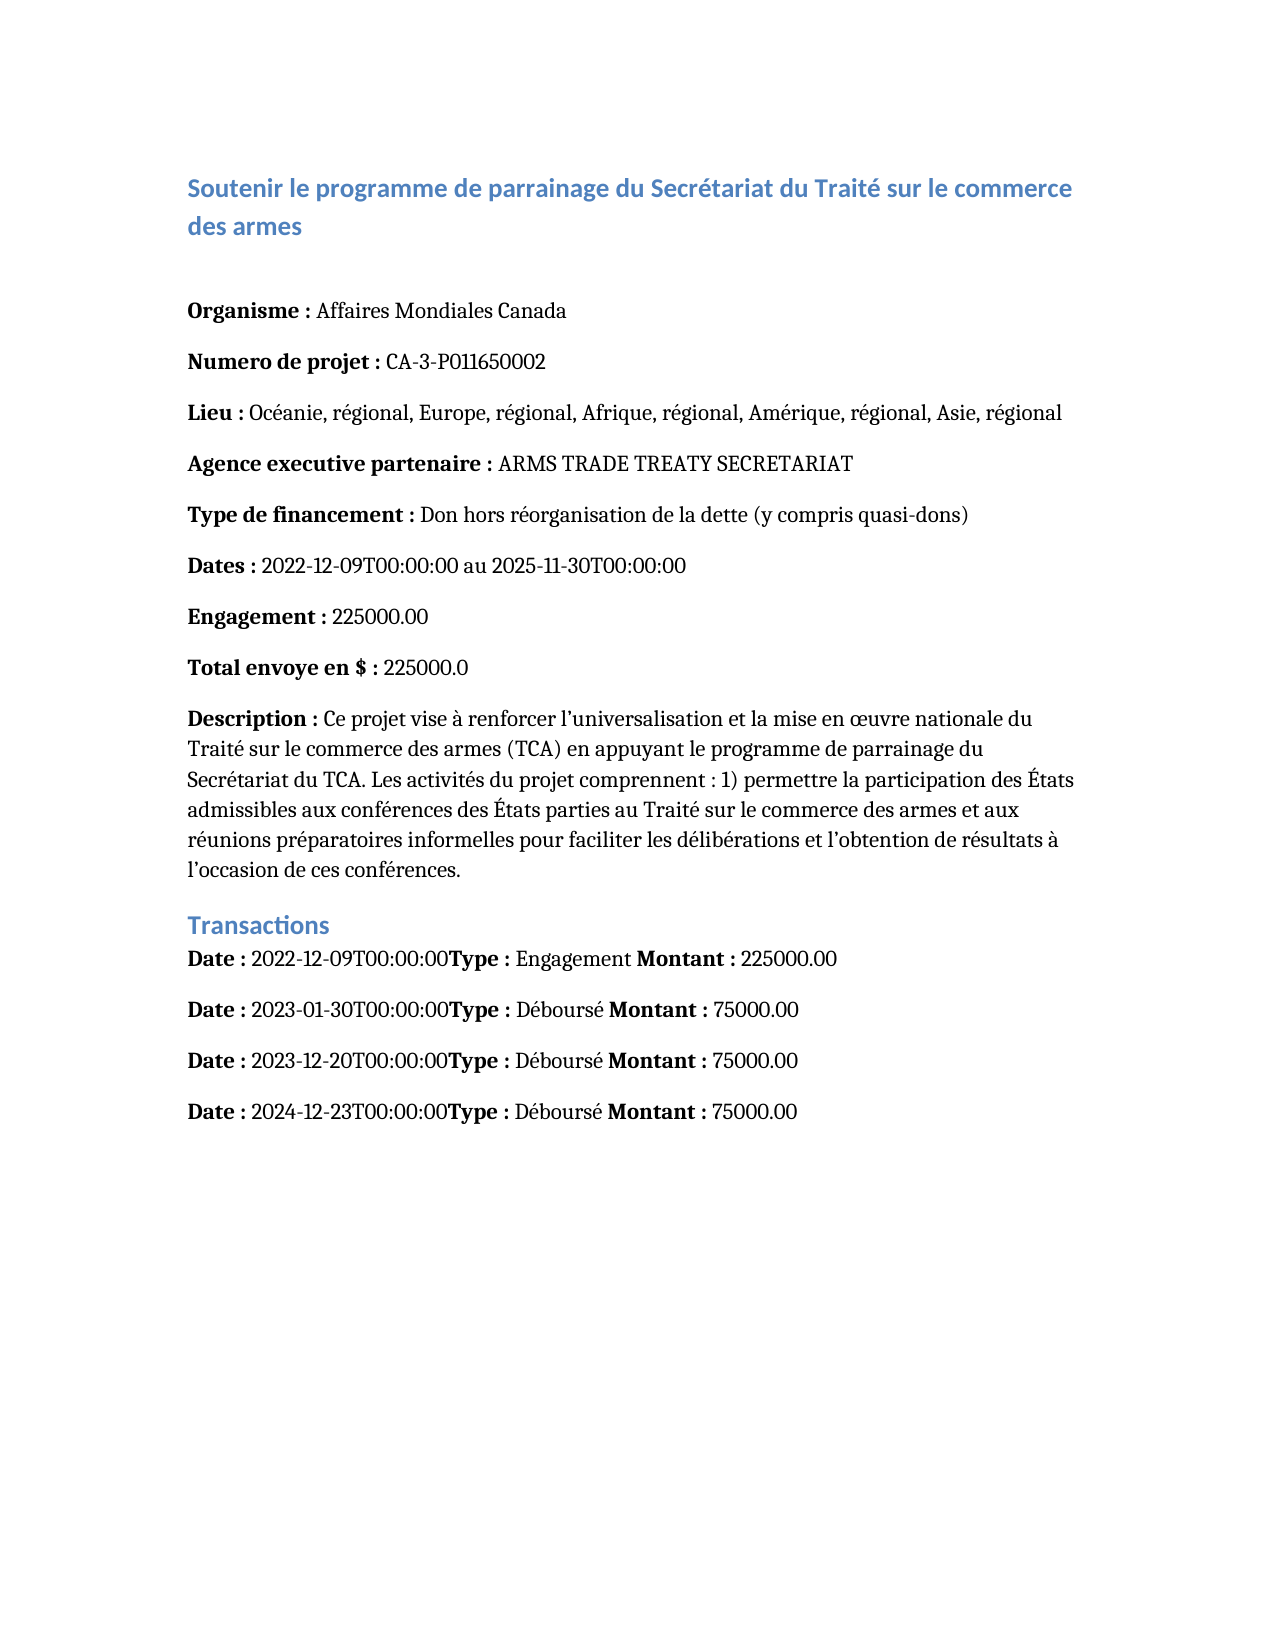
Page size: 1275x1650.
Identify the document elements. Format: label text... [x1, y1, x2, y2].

text Agence executive partenaire : ARMS TRADE TREATY SECRETARIAT [187, 451, 1087, 477]
text Date : 2023-01-30T00:00:00Type : Déboursé Montant : 75000.00 [187, 997, 1087, 1023]
text Date : 2023-12-20T00:00:00Type : Déboursé Montant : 75000.00 [187, 1048, 1087, 1074]
text Numero de projet : CA-3-P011650002 [187, 349, 1087, 375]
text Engagement : 225000.00 [187, 604, 1087, 630]
text Date : 2024-12-23T00:00:00Type : Déboursé Montant : 75000.00 [187, 1099, 1087, 1126]
text Total envoye en $ : 225000.0 [187, 655, 1087, 681]
text Lieu : Océanie, régional, Europe, régional, Afrique, régional, Amérique, régional, Asie, régional [187, 400, 1087, 426]
text Type de financement : Don hors réorganisation de la dette (y compris quasi-dons) [187, 502, 1087, 528]
text Date : 2022-12-09T00:00:00Type : Engagement Montant : 225000.00 [187, 946, 1087, 972]
text Organisme : Affaires Mondiales Canada [187, 298, 1087, 324]
text Dates : 2022-12-09T00:00:00 au 2025-11-30T00:00:00 [187, 553, 1087, 579]
subtitle Transactions [187, 908, 1087, 941]
text Description : Ce projet vise à renforcer l’universalisation et la mise en œuvre nationale du Traité sur le commerce des armes (TCA) en appuyant le programme de parrainage du Secrétariat du TCA. Les activités du projet comprennent : 1) permettre la participation des États admissibles aux conférences des États parties au Traité sur le commerce des armes et aux réunions préparatoires informelles pour faciliter les délibérations et l’obtention de résultats à l’occasion de ces conférences. [187, 706, 1087, 883]
subtitle Soutenir le programme de parrainage du Secrétariat du Traité sur le commerce des armes [187, 171, 1087, 242]
